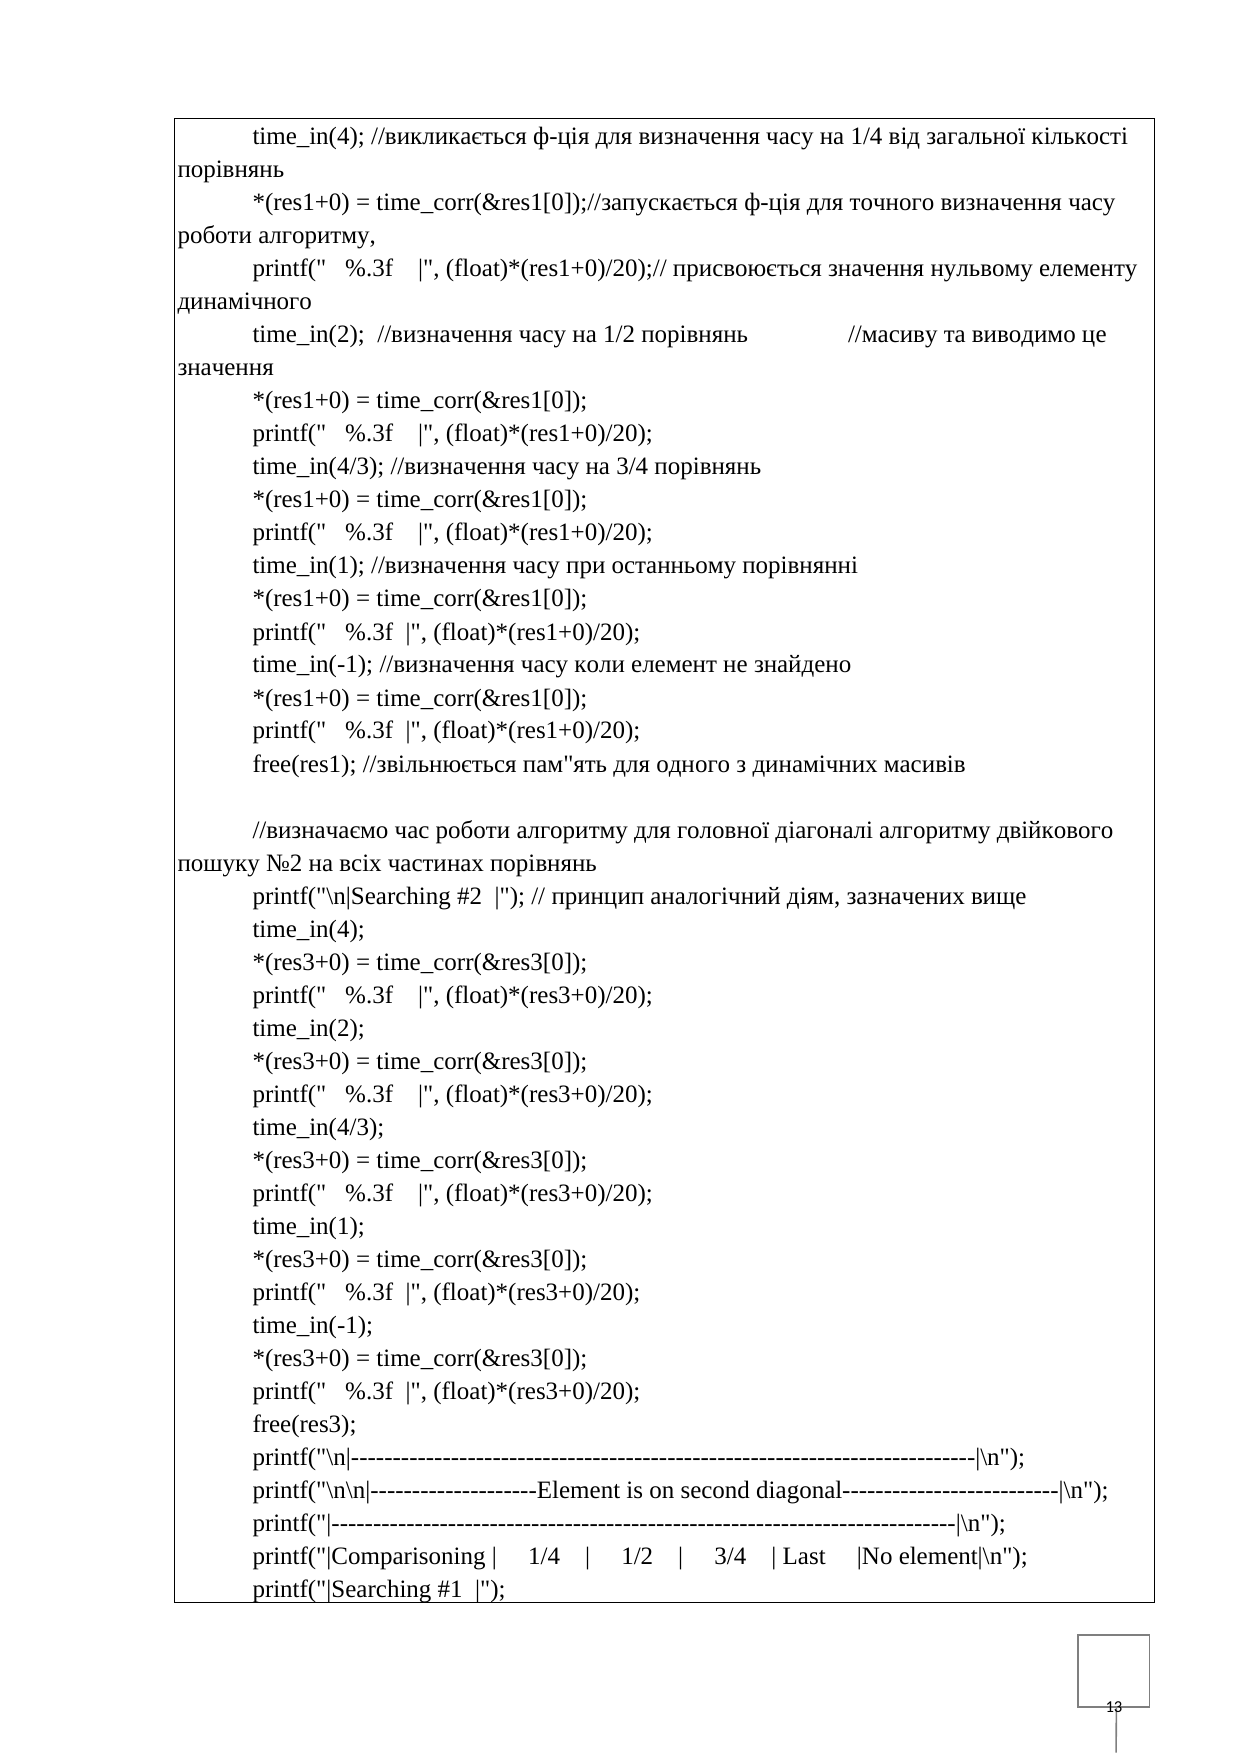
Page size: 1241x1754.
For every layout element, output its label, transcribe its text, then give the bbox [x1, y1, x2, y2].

text printf("|---------------------------------------------------------------------------|\n"); [175, 1505, 1154, 1537]
text //визначаємо час роботи алгоритму для головної діагоналі алгоритму двійкового пошуку №2 на всіх частинах порівнянь [175, 812, 1154, 876]
text *(res1+0) = time_corr(&res1[0]); [175, 580, 1154, 612]
text *(res1+0) = time_corr(&res1[0]); [175, 481, 1154, 513]
text printf("\n|---------------------------------------------------------------------------|\n"); [175, 1439, 1154, 1471]
text printf(" %.3f |", (float)*(res3+0)/20); [175, 1274, 1154, 1306]
text free(res3); [175, 1406, 1154, 1438]
text time_in(2); [175, 1010, 1154, 1042]
text printf(" %.3f |", (float)*(res1+0)/20); [175, 712, 1154, 744]
text *(res3+0) = time_corr(&res3[0]); [175, 944, 1154, 976]
text printf(" %.3f |", (float)*(res3+0)/20); [175, 1373, 1154, 1405]
text time_in(2); //визначення часу на 1/2 порівнянь //масиву та виводимо це значення [175, 316, 1154, 381]
text printf(" %.3f |", (float)*(res3+0)/20); [175, 1076, 1154, 1108]
text printf(" %.3f |", (float)*(res1+0)/20); [175, 415, 1154, 447]
text printf("|Searching #1 |"); [175, 1571, 1154, 1602]
text *(res3+0) = time_corr(&res3[0]); [175, 1340, 1154, 1372]
text printf(" %.3f |", (float)*(res3+0)/20); [175, 977, 1154, 1008]
text *(res1+0) = time_corr(&res1[0]); [175, 382, 1154, 414]
text time_in(4); [175, 911, 1154, 942]
text *(res1+0) = time_corr(&res1[0]); [175, 679, 1154, 711]
text printf("|Comparisoning | 1/4 | 1/2 | 3/4 | Last |No element|\n"); [175, 1538, 1154, 1570]
text printf("\n\n|--------------------Element is on second diagonal--------------------------|\n"); [175, 1472, 1154, 1504]
text printf(" %.3f |", (float)*(res1+0)/20);// присвоюється значення нульвому елементу динамічного [175, 250, 1154, 315]
text printf("\n|Searching #2 |"); // принцип аналогічний діям, зазначених вище [175, 878, 1154, 909]
text free(res1); //звільнюється пам"ять для одного з динамічних масивів [175, 746, 1154, 777]
text *(res3+0) = time_corr(&res3[0]); [175, 1043, 1154, 1074]
text time_in(1); [175, 1208, 1154, 1240]
text *(res3+0) = time_corr(&res3[0]); [175, 1142, 1154, 1174]
text time_in(1); //визначення часу при останньому порівнянні [175, 547, 1154, 579]
text printf(" %.3f |", (float)*(res1+0)/20); [175, 514, 1154, 546]
text time_in(4/3); //визначення часу на 3/4 порівнянь [175, 448, 1154, 480]
text time_in(4); //викликається ф-ція для визначення часу на 1/4 від загальної кількості порівнянь [175, 119, 1154, 183]
text time_in(4/3); [175, 1109, 1154, 1141]
text *(res3+0) = time_corr(&res3[0]); [175, 1241, 1154, 1273]
text *(res1+0) = time_corr(&res1[0]);//запускається ф-ція для точного визначення часу роботи алгоритму, [175, 184, 1154, 249]
text time_in(-1); [175, 1307, 1154, 1339]
text time_in(-1); //визначення часу коли елемент не знайдено [175, 646, 1154, 678]
text printf(" %.3f |", (float)*(res3+0)/20); [175, 1175, 1154, 1207]
text printf(" %.3f |", (float)*(res1+0)/20); [175, 613, 1154, 645]
